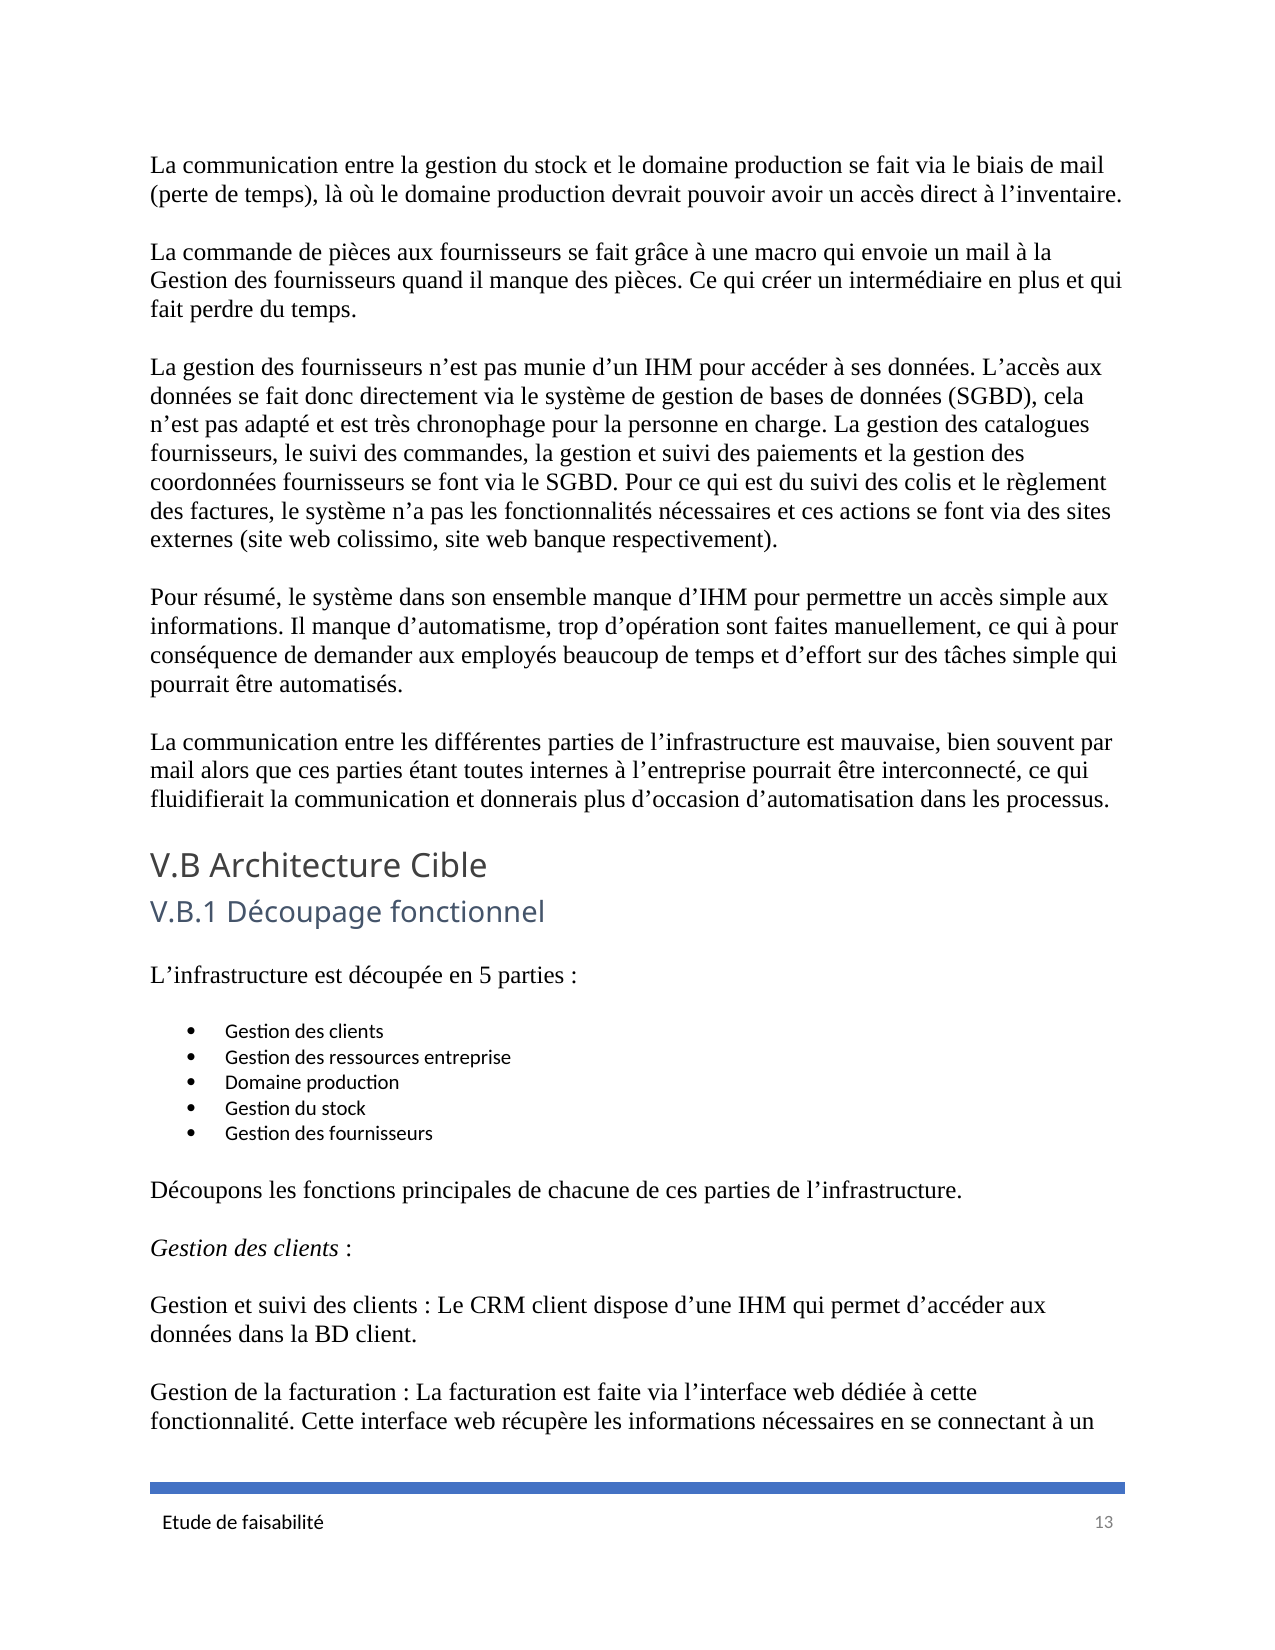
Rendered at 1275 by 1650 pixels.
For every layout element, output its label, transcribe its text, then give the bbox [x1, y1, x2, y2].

text La communication entre les différentes parties de l’infrastructure est mauvaise, bien souvent par mail alors que ces parties étant toutes internes à l’entreprise pourrait être interconnecté, ce qui fluidifierait la communication et donnerais plus d’occasion d’automatisation dans les processus. [150, 727, 1125, 813]
list Gestion des fournisseurs [187, 1120, 1125, 1146]
list Gestion du stock [187, 1095, 1125, 1120]
subtitle V.B Architecture Cible [150, 842, 1125, 887]
text Pour résumé, le système dans son ensemble manque d’IHM pour permettre un accès simple aux informations. Il manque d’automatisme, trop d’opération sont faites manuellement, ce qui à pour conséquence de demander aux employés beaucoup de temps et d’effort sur des tâches simple qui pourrait être automatisés. [150, 582, 1125, 697]
subtitle V.B.1 Découpage fonctionnel [150, 892, 1125, 931]
text L’infrastructure est découpée en 5 parties : [150, 961, 1125, 989]
list Domaine production [187, 1069, 1125, 1095]
list Gestion des ressources entreprise [187, 1044, 1125, 1069]
text Gestion et suivi des clients : Le CRM client dispose d’une IHM qui permet d’accéder aux données dans la BD client. [150, 1291, 1125, 1348]
text La gestion des fournisseurs n’est pas munie d’un IHM pour accéder à ses données. L’accès aux données se fait donc directement via le système de gestion de bases de données (SGBD), cela n’est pas adapté et est très chronophage pour la personne en charge. La gestion des catalogues fournisseurs, le suivi des commandes, la gestion et suivi des paiements et la gestion des coordonnées fournisseurs se font via le SGBD. Pour ce qui est du suivi des colis et le règlement des factures, le système n’a pas les fonctionnalités nécessaires et ces actions se font via des sites externes (site web colissimo, site web banque respectivement). [150, 352, 1125, 553]
list Gestion des clients [187, 1018, 1125, 1044]
text Gestion des clients : [150, 1233, 1125, 1261]
text La communication entre la gestion du stock et le domaine production se fait via le biais de mail (perte de temps), là où le domaine production devrait pouvoir avoir un accès direct à l’inventaire. [150, 150, 1125, 207]
text La commande de pièces aux fournisseurs se fait grâce à une macro qui envoie un mail à la Gestion des fournisseurs quand il manque des pièces. Ce qui créer un intermédiaire en plus et qui fait perdre du temps. [150, 237, 1125, 323]
text Découpons les fonctions principales de chacune de ces parties de l’infrastructure. [150, 1175, 1125, 1203]
